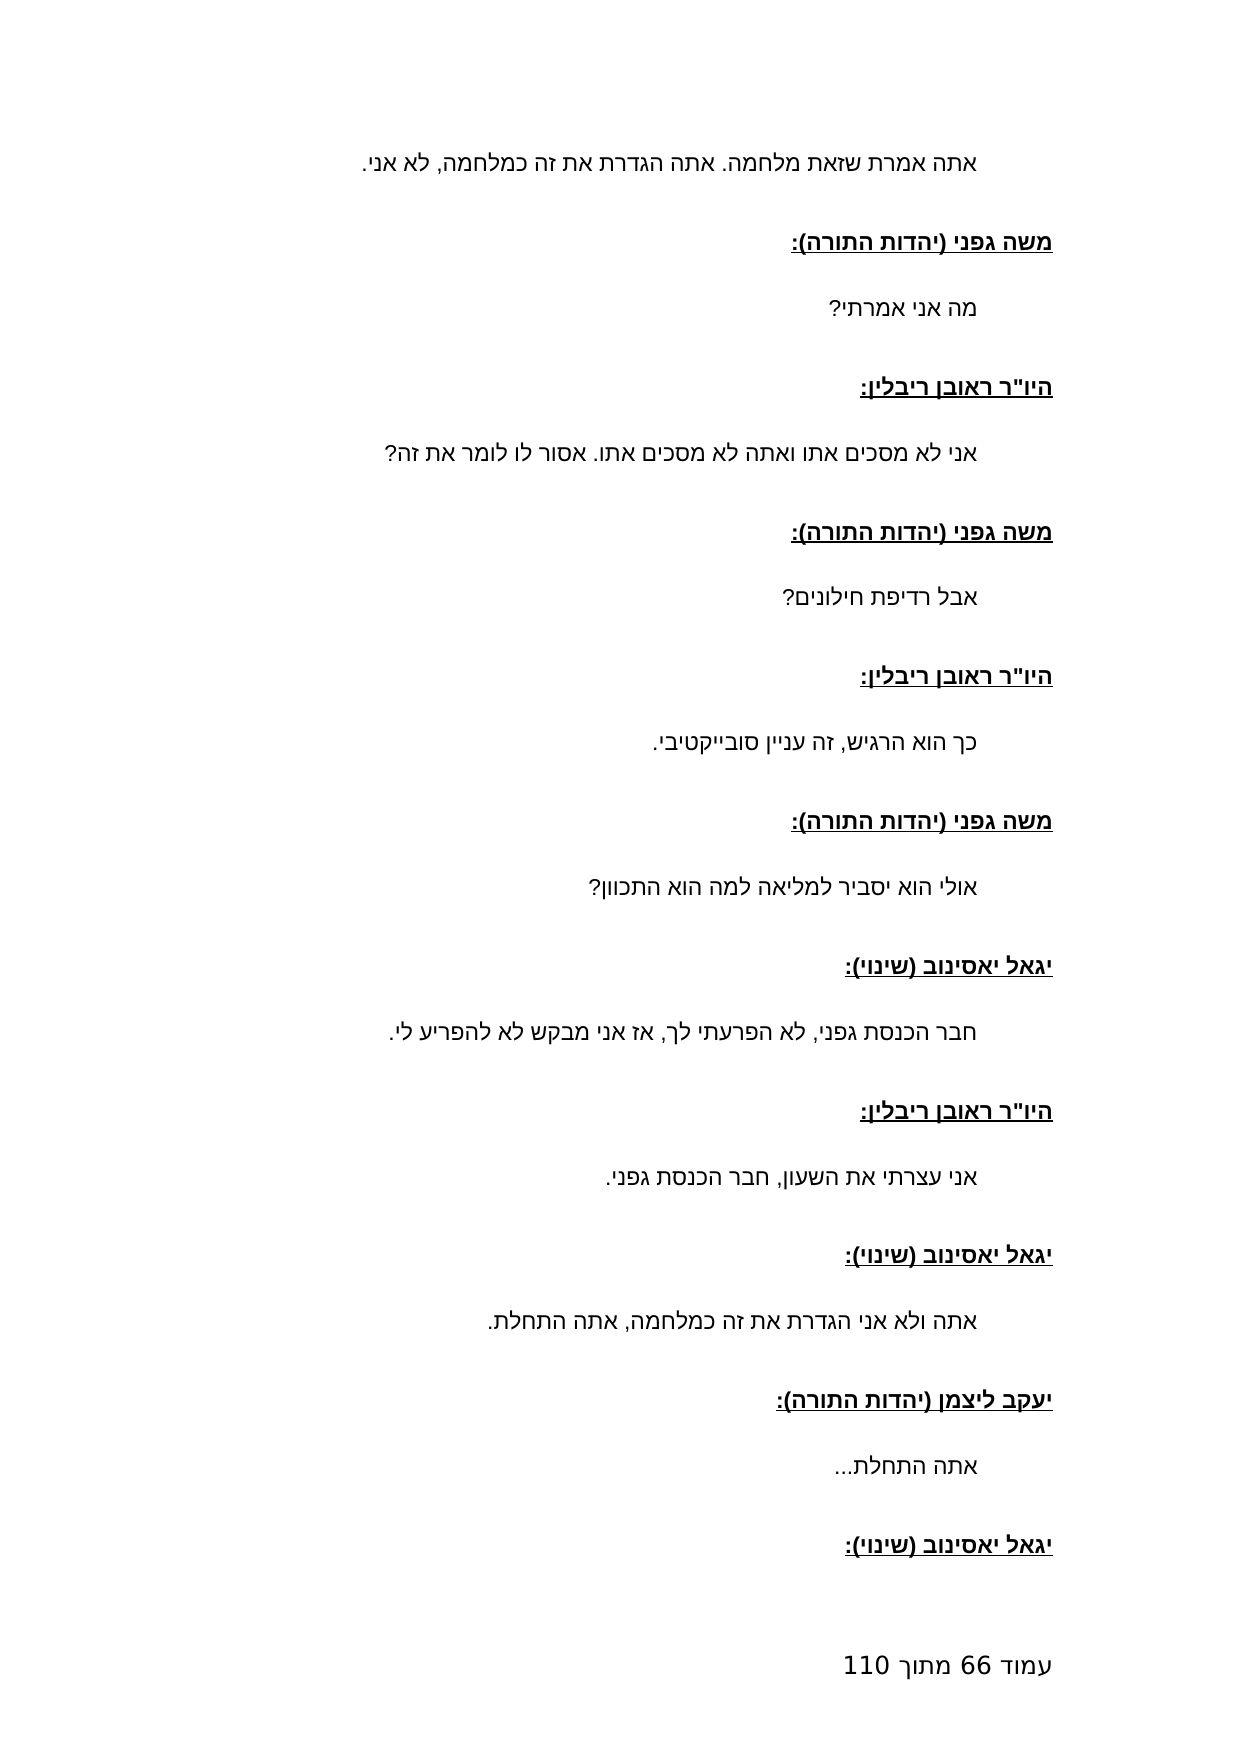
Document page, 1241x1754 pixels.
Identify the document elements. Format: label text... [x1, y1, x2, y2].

text היו"ר ראובן ריבלין: [187, 663, 1053, 690]
text יגאל יאסינוב (שינוי): [187, 953, 1053, 979]
text משה גפני (יהדות התורה): [187, 229, 1053, 255]
text היו"ר ראובן ריבלין: [187, 1098, 1053, 1124]
text אני עצרתי את השעון, חבר הכנסת גפני. [187, 1163, 1053, 1190]
text מה אני אמרתי? [187, 295, 1053, 321]
text אתה התחלת... [187, 1453, 1053, 1479]
text אתה אמרת שזאת מלחמה. אתה הגדרת את זה כמלחמה, לא אני. [187, 150, 1053, 176]
text אולי הוא יסביר למליאה למה הוא התכוון? [187, 874, 1053, 900]
text יגאל יאסינוב (שינוי): [187, 1532, 1053, 1558]
text היו"ר ראובן ריבלין: [187, 374, 1053, 400]
text כך הוא הרגיש, זה עניין סובייקטיבי. [187, 729, 1053, 756]
text יעקב ליצמן (יהדות התורה): [187, 1387, 1053, 1414]
text אני לא מסכים אתו ואתה לא מסכים אתו. אסור לו לומר את זה? [187, 439, 1053, 466]
text משה גפני (יהדות התורה): [187, 808, 1053, 834]
text חבר הכנסת גפני, לא הפרעתי לך, אז אני מבקש לא להפריע לי. [187, 1019, 1053, 1045]
text אתה ולא אני הגדרת את זה כמלחמה, אתה התחלת. [187, 1308, 1053, 1335]
text יגאל יאסינוב (שינוי): [187, 1242, 1053, 1269]
text משה גפני (יהדות התורה): [187, 518, 1053, 545]
text אבל רדיפת חילונים? [187, 584, 1053, 611]
